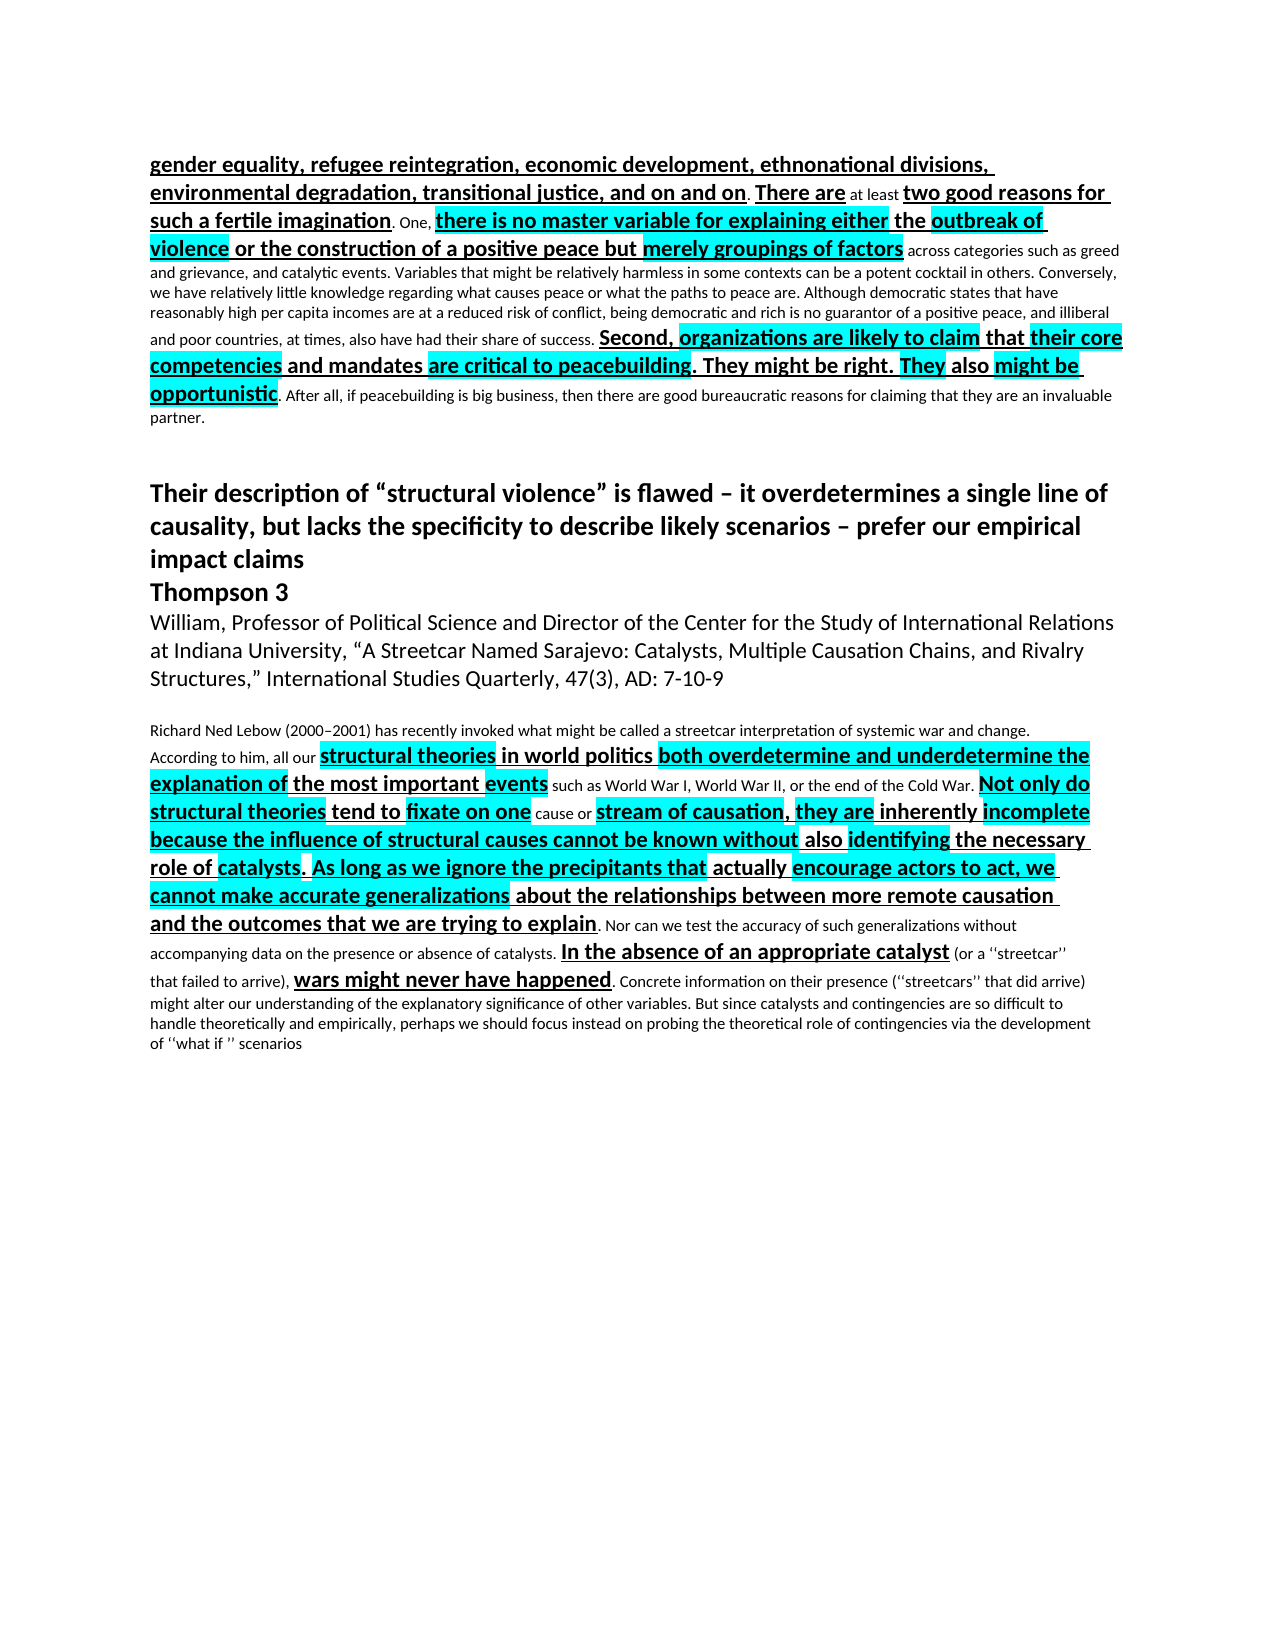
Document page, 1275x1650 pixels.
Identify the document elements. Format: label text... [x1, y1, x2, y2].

text Thompson 3 [150, 575, 1125, 608]
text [150, 150, 1125, 427]
subtitle Their description of “structural violence” is flawed – it overdetermines a single line of causality, but lacks the specificity to describe likely scenarios – prefer our empirical impact claims [150, 476, 1125, 575]
text William, Professor of Political Science and Director of the Center for the Study of International Relations at Indiana University, “A Streetcar Named Sarajevo: Catalysts, Multiple Causation Chains, and Rivalry Structures,” International Studies Quarterly, 47(3), AD: 7-10-9 [150, 608, 1125, 692]
text Richard Ned Lebow (2000–2001) has recently invoked what might be called a streetcar interpretation of systemic war and change. According to him, all our structural theories in world politics both overdetermine and underdetermine the explanation of the most important events such as World War I, World War II, or the end of the Cold War. Not only do structural theories tend to fixate on one cause or stream of causation, they are inherently incomplete because the influence of structural causes cannot be known without also identifying the necessary role of catalysts. As long as we ignore the precipitants that actually encourage actors to act, we cannot make accurate generalizations about the relationships between more remote causation and the outcomes that we are trying to explain. Nor can we test the accuracy of such generalizations without accompanying data on the presence or absence of catalysts. In the absence of an appropriate catalyst (or a ‘‘streetcar’’ that failed to arrive), wars might never have happened. Concrete information on their presence (‘‘streetcars’’ that did arrive) might alter our understanding of the explanatory significance of other variables. But since catalysts and contingencies are so difficult to handle theoretically and empirically, perhaps we should focus instead on probing the theoretical role of contingencies via the development of ‘‘what if ’’ scenarios [150, 720, 1095, 1054]
